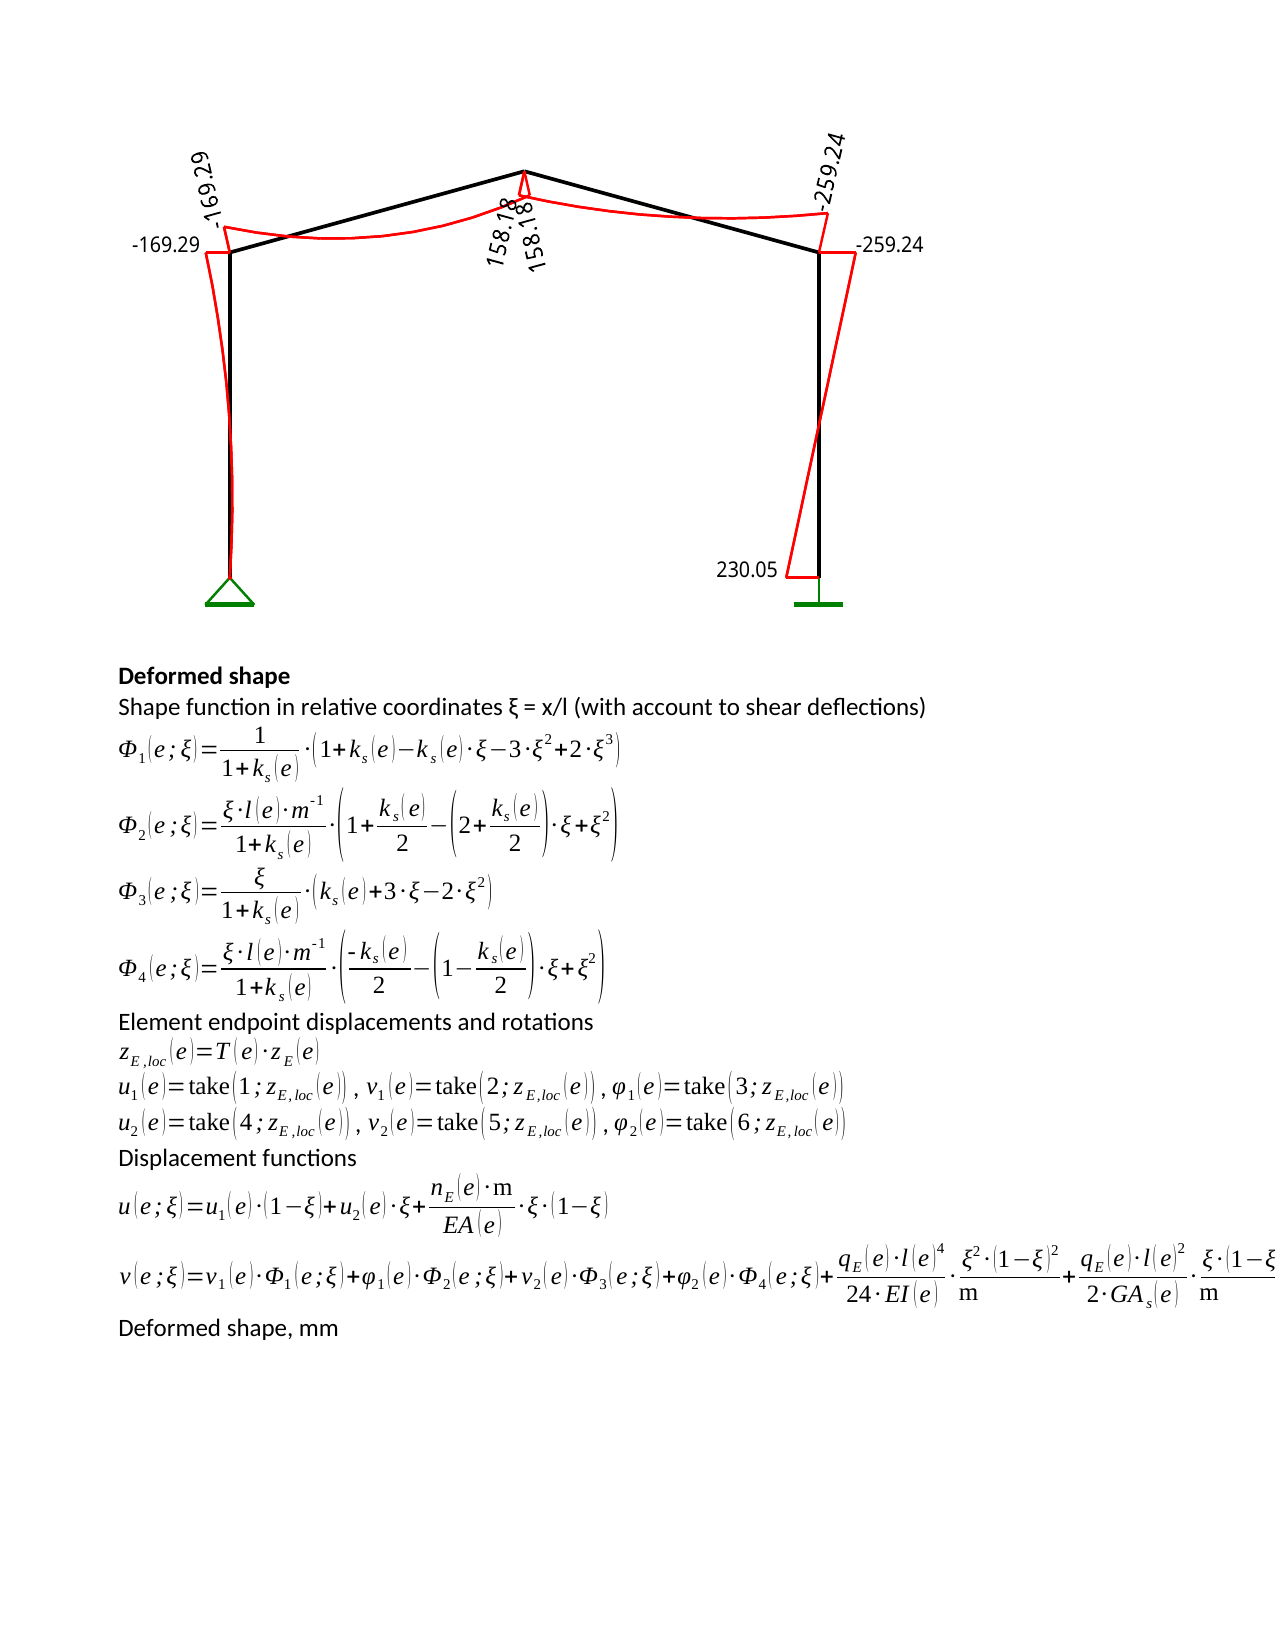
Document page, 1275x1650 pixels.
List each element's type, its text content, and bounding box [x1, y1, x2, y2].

text Deformed shape, mm [118, 1312, 1186, 1342]
text Shape function in relative coordinates ξ = x/l (with account to shear deflections) [118, 691, 1186, 721]
text , , [118, 1069, 1186, 1106]
text Deformed shape [118, 660, 1186, 691]
text Displacement functions [118, 1142, 1186, 1172]
text , , [118, 1106, 1186, 1142]
text Element endpoint displacements and rotations [118, 1006, 1186, 1036]
